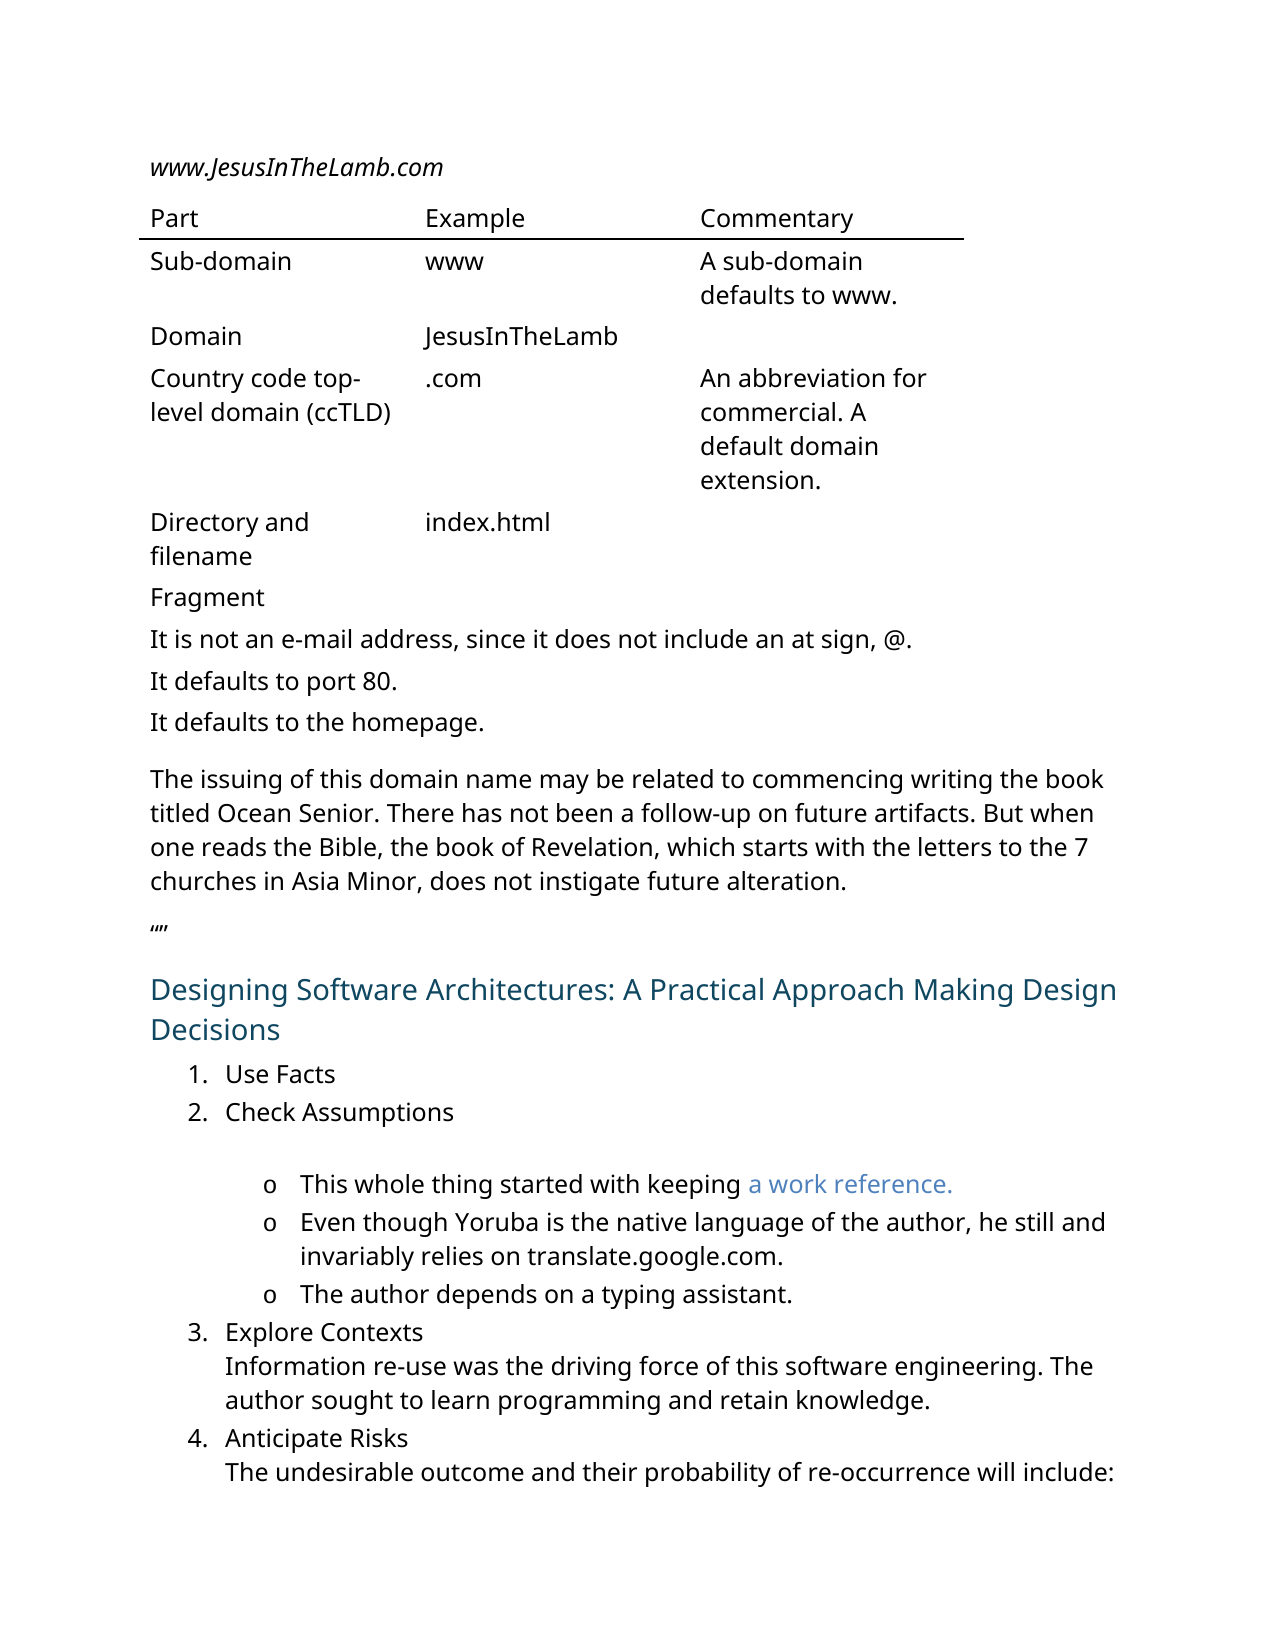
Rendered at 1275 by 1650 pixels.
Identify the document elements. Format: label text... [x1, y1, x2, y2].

list Use Facts [187, 1057, 1125, 1091]
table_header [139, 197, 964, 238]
list The author depends on a typing assistant. [262, 1277, 1125, 1311]
text “” [150, 916, 1125, 950]
subtitle Designing Software Architectures: A Practical Approach Making Design Decisions [150, 969, 1125, 1048]
text The issuing of this domain name may be related to commencing writing the book titled Ocean Senior. There has not been a follow-up on future artifacts. But when one reads the Bible, the book of Revelation, which starts with the letters to the 7 churches in Asia Minor, does not instigate future alteration. [150, 761, 1125, 897]
list Check Assumptions [187, 1094, 1125, 1163]
text www.JesusInTheLamb.com [150, 150, 1125, 184]
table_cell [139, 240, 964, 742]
list Even though Yoruba is the native language of the author, he still and invariably relies on translate.google.com. [262, 1204, 1125, 1273]
list Explore Contexts Information re-use was the driving force of this software engineering. The author sought to learn programming and retain knowledge. [187, 1314, 1125, 1417]
list Anticipate Risks The undesirable outcome and their probability of re-occurrence will include: [187, 1421, 1125, 1489]
list This whole thing started with keeping a work reference. [262, 1166, 1125, 1201]
